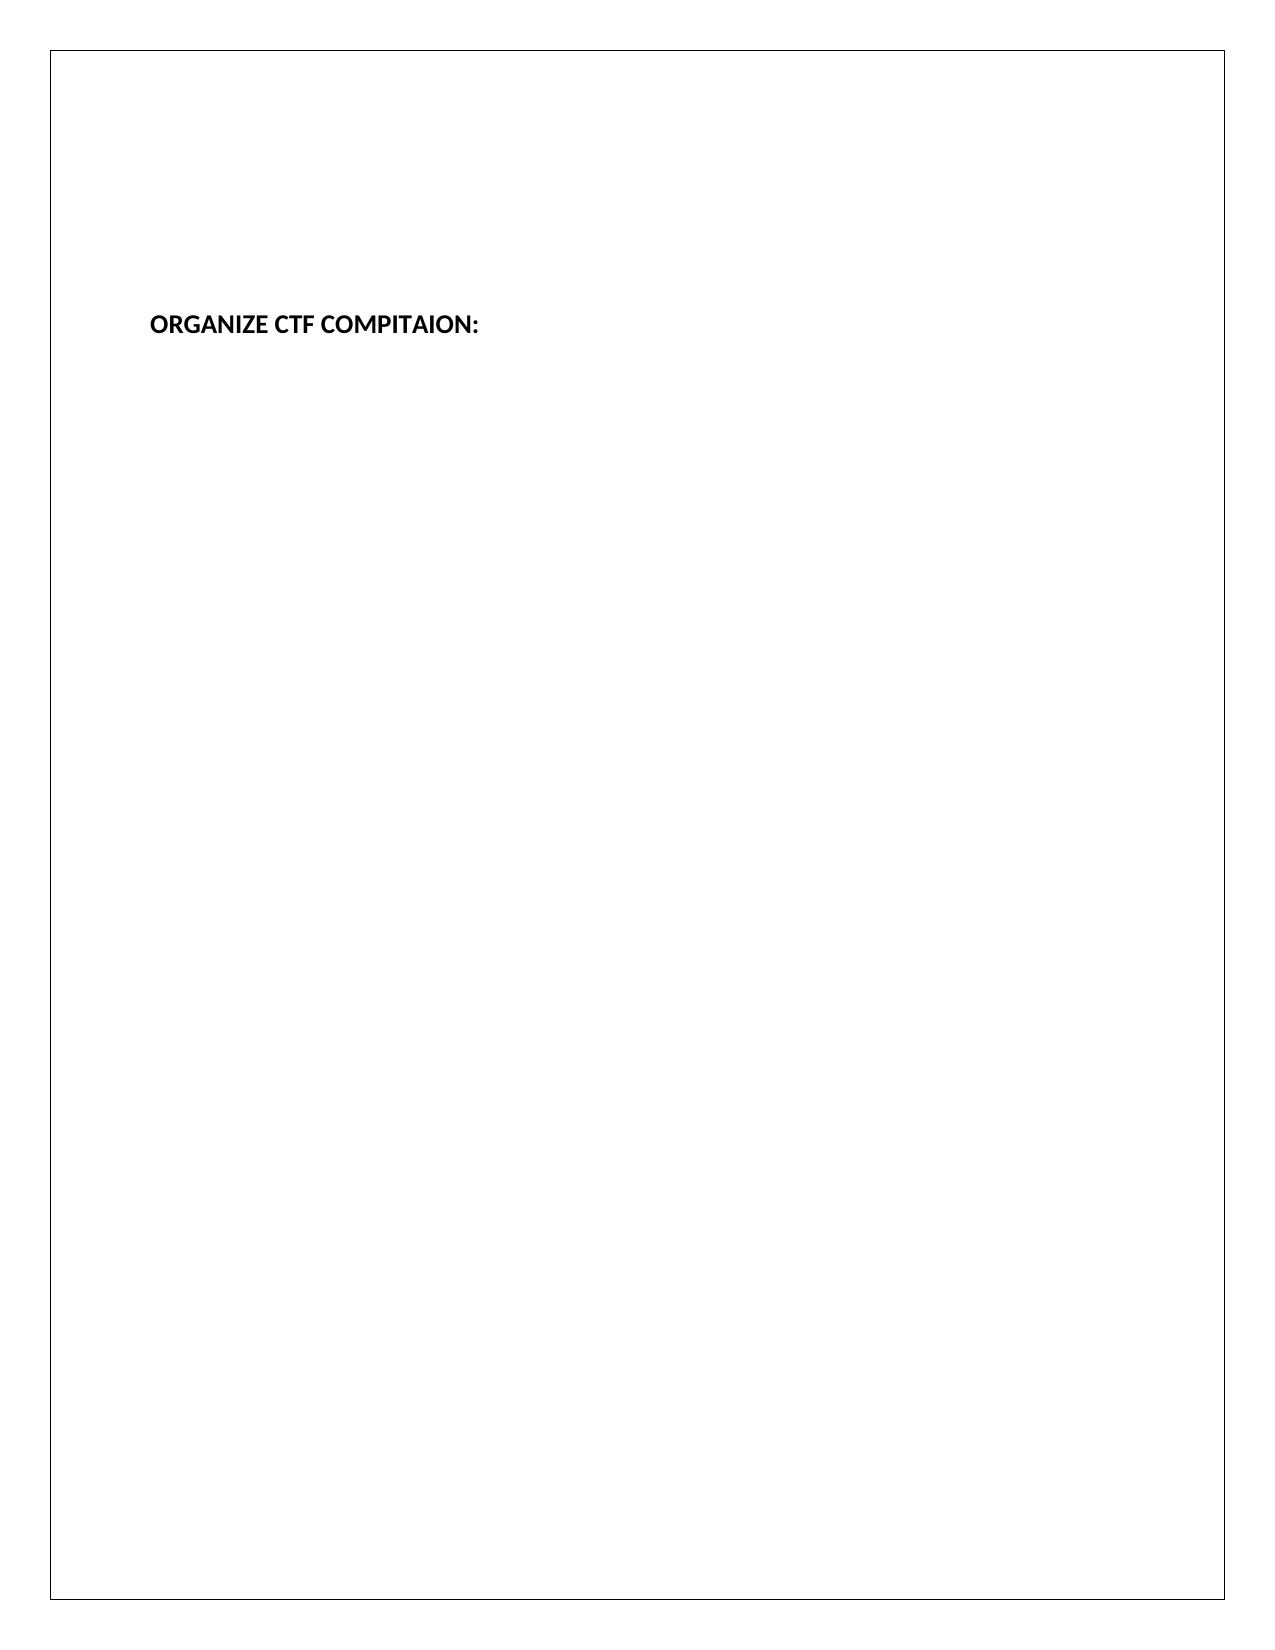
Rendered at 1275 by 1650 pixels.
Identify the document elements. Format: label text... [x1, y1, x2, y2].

text ORGANIZE CTF COMPITAION: [150, 307, 1125, 340]
